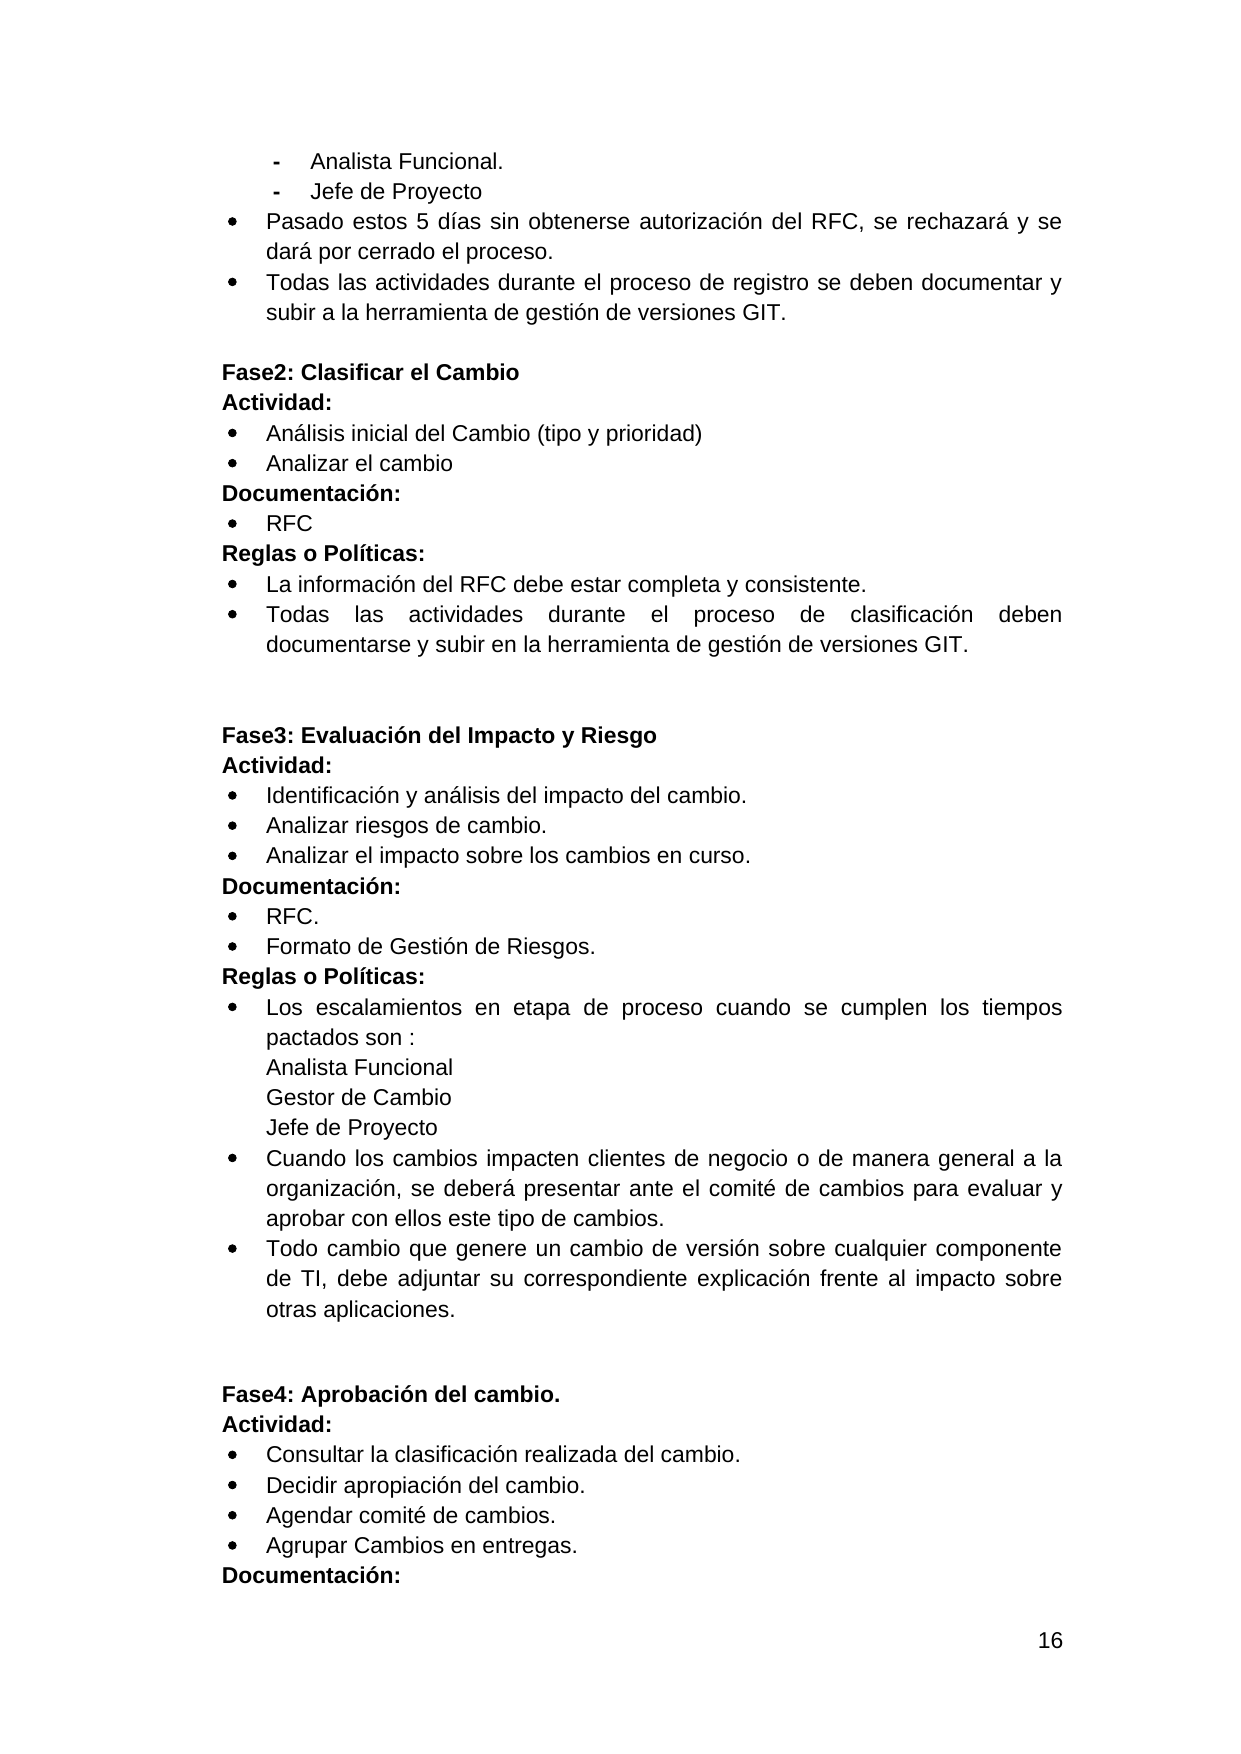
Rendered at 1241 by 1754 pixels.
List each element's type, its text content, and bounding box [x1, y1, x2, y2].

list Análisis inicial del Cambio (tipo y prioridad) [228, 419, 1063, 446]
list Identificación y análisis del impacto del cambio. [228, 782, 1063, 808]
list Reglas o Políticas: [222, 540, 1063, 567]
list Documentación: [222, 480, 1063, 506]
list La información del RFC debe estar completa y consistente. [228, 571, 1063, 597]
list Jefe de Proyecto [266, 1114, 1063, 1141]
list Documentación: [222, 873, 1063, 899]
list Fase2: Clasificar el Cambio [222, 359, 1063, 386]
list Decidir apropiación del cambio. [228, 1472, 1063, 1498]
list Todas las actividades durante el proceso de registro se deben documentar y subir a la herramienta de gestión de versiones GIT. [228, 268, 1063, 325]
list RFC. [228, 903, 1063, 929]
list Cuando los cambios impacten clientes de negocio o de manera general a la organización, se deberá presentar ante el comité de cambios para evaluar y aprobar con ellos este tipo de cambios. [228, 1144, 1063, 1231]
list Actividad: [222, 1411, 1063, 1438]
list Fase3: Evaluación del Impacto y Riesgo [222, 722, 1063, 748]
list Analista Funcional [266, 1054, 1063, 1080]
list Actividad: [222, 752, 1063, 778]
list Formato de Gestión de Riesgos. [228, 933, 1063, 959]
list Fase4: Aprobación del cambio. [222, 1381, 1063, 1407]
list Documentación: [222, 1562, 1063, 1589]
list Los escalamientos en etapa de proceso cuando se cumplen los tiempos pactados son : [228, 993, 1063, 1050]
list Pasado estos 5 días sin obtenerse autorización del RFC, se rechazará y se dará por cerrado el proceso. [228, 208, 1063, 265]
list Analizar el cambio [228, 450, 1063, 476]
list Analizar el impacto sobre los cambios en curso. [228, 842, 1063, 869]
list Reglas o Políticas: [222, 963, 1063, 990]
list Todas las actividades durante el proceso de clasificación deben documentarse y subir en la herramienta de gestión de versiones GIT. [228, 601, 1063, 657]
list Consultar la clasificación realizada del cambio. [228, 1441, 1063, 1468]
list Todo cambio que genere un cambio de versión sobre cualquier componente de TI, debe adjuntar su correspondiente explicación frente al impacto sobre otras aplicaciones. [228, 1235, 1063, 1322]
list Gestor de Cambio [266, 1084, 1063, 1111]
list Agendar comité de cambios. [228, 1502, 1063, 1528]
list RFC [228, 510, 1063, 537]
list Actividad: [222, 389, 1063, 416]
list Analizar riesgos de cambio. [228, 812, 1063, 839]
list Agrupar Cambios en entregas. [228, 1532, 1063, 1558]
list Analista Funcional. [273, 148, 1063, 174]
list Jefe de Proyecto [273, 178, 1063, 204]
